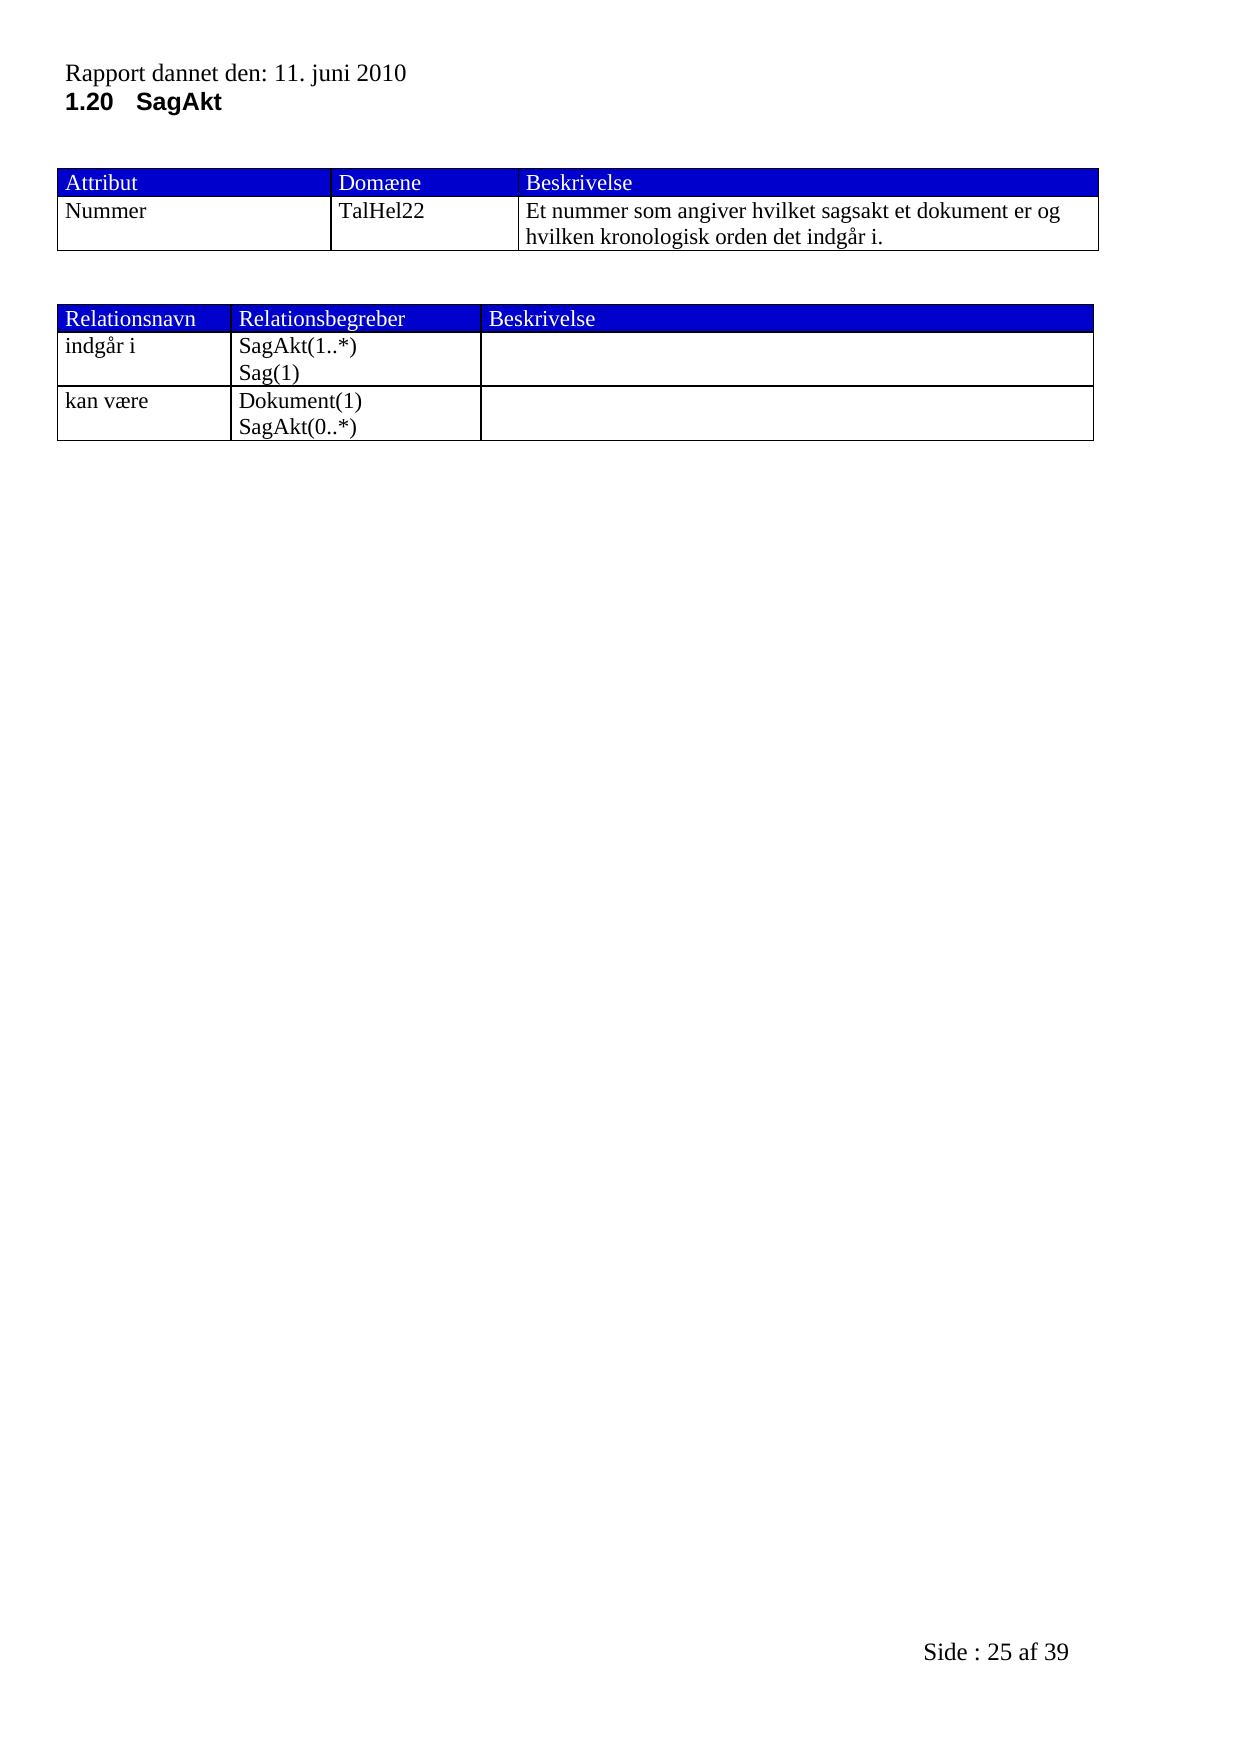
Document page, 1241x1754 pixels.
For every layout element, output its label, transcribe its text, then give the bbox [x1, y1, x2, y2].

table_header Beskrivelse [482, 305, 1093, 331]
table_cell SagAkt(1..*) Sag(1) [232, 333, 480, 385]
table_cell Dokument(1) SagAkt(0..*) [232, 387, 480, 439]
table_cell TalHel22 [332, 197, 518, 250]
table_cell [482, 387, 1093, 439]
table_cell [482, 333, 1093, 385]
table_header Relationsnavn [58, 305, 230, 331]
table_cell indgår i [58, 333, 230, 385]
table_header Attribut [58, 169, 330, 196]
table_cell kan være [58, 387, 230, 439]
subtitle SagAkt [65, 87, 1181, 115]
table_header Relationsbegreber [232, 305, 480, 331]
table_header Domæne [332, 169, 518, 196]
table_cell Nummer [58, 197, 330, 250]
table_header Beskrivelse [519, 169, 1098, 196]
table_cell Et nummer som angiver hvilket sagsakt et dokument er og hvilken kronologisk orden det indgår i. [519, 197, 1098, 250]
